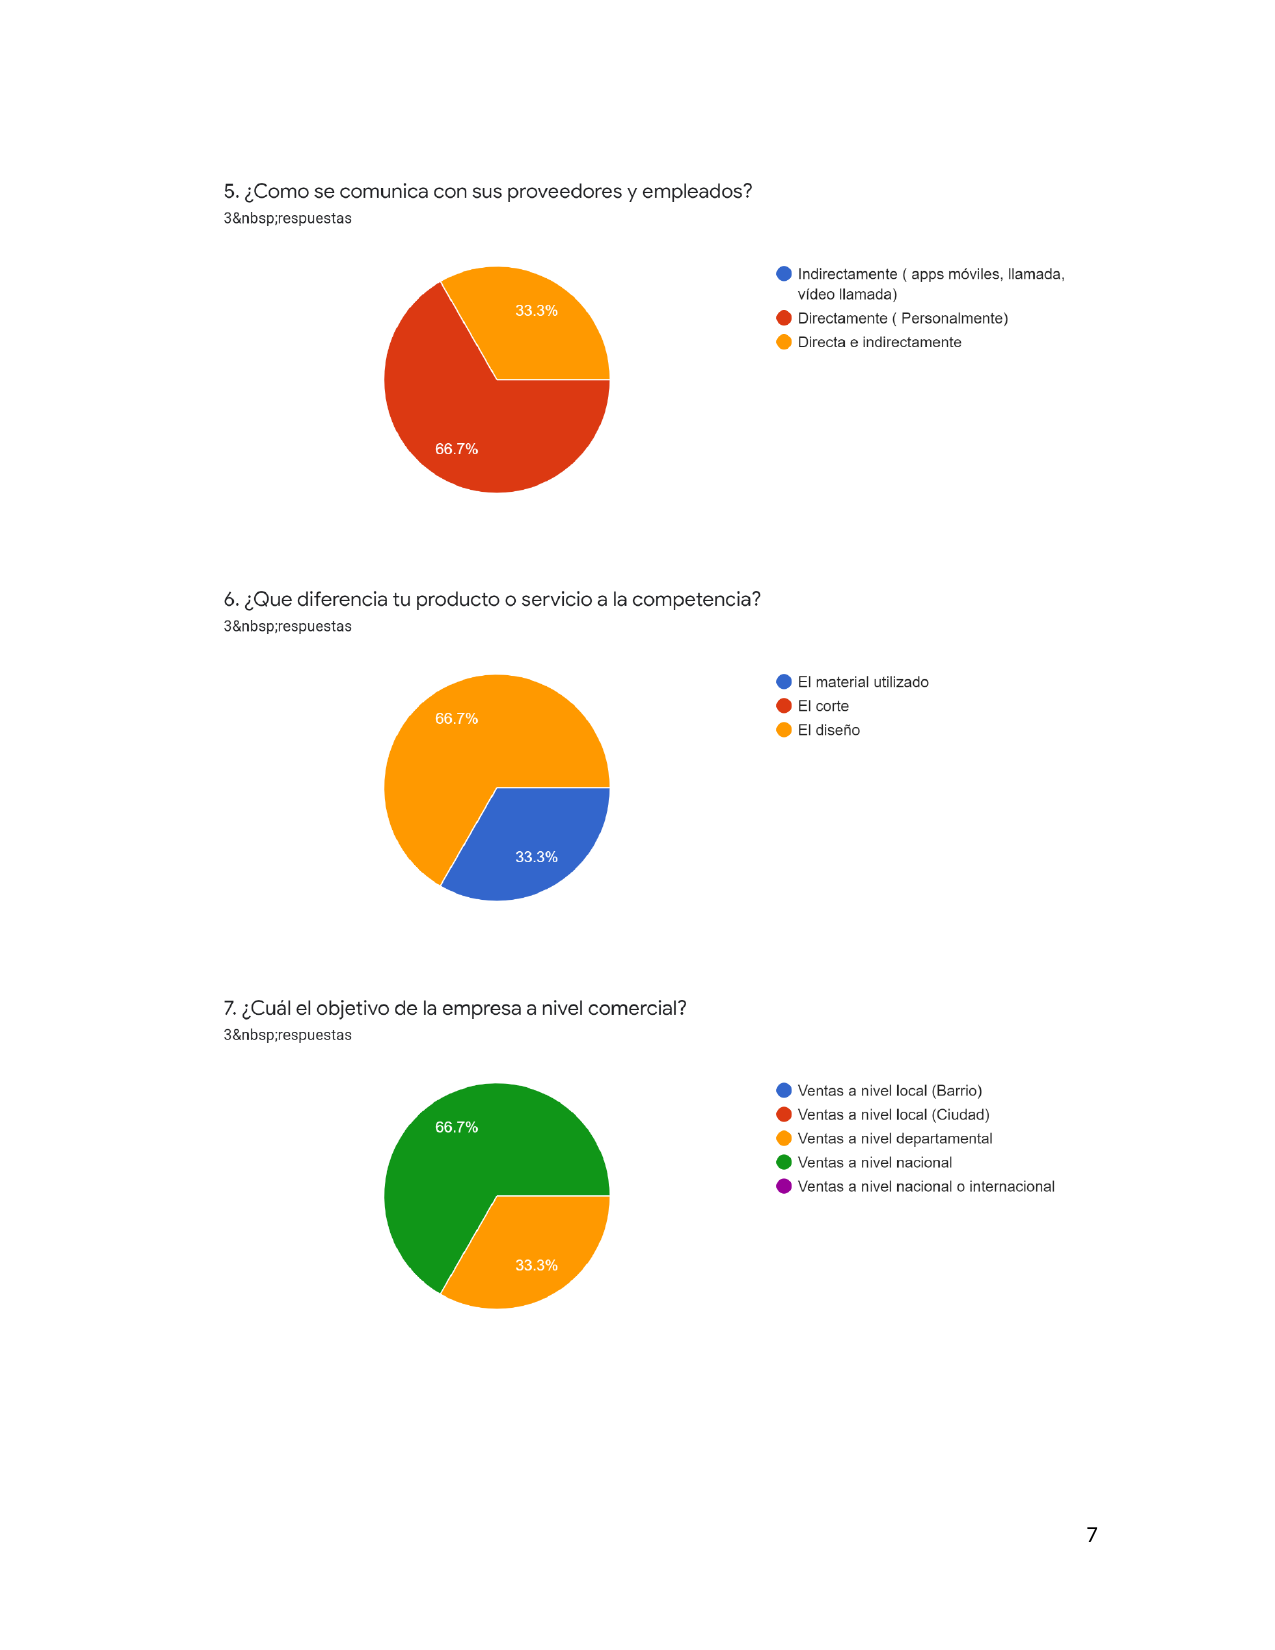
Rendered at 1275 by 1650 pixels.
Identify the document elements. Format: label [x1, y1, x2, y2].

picture [193, 556, 1115, 944]
picture [193, 964, 1115, 1352]
picture [193, 147, 1115, 535]
